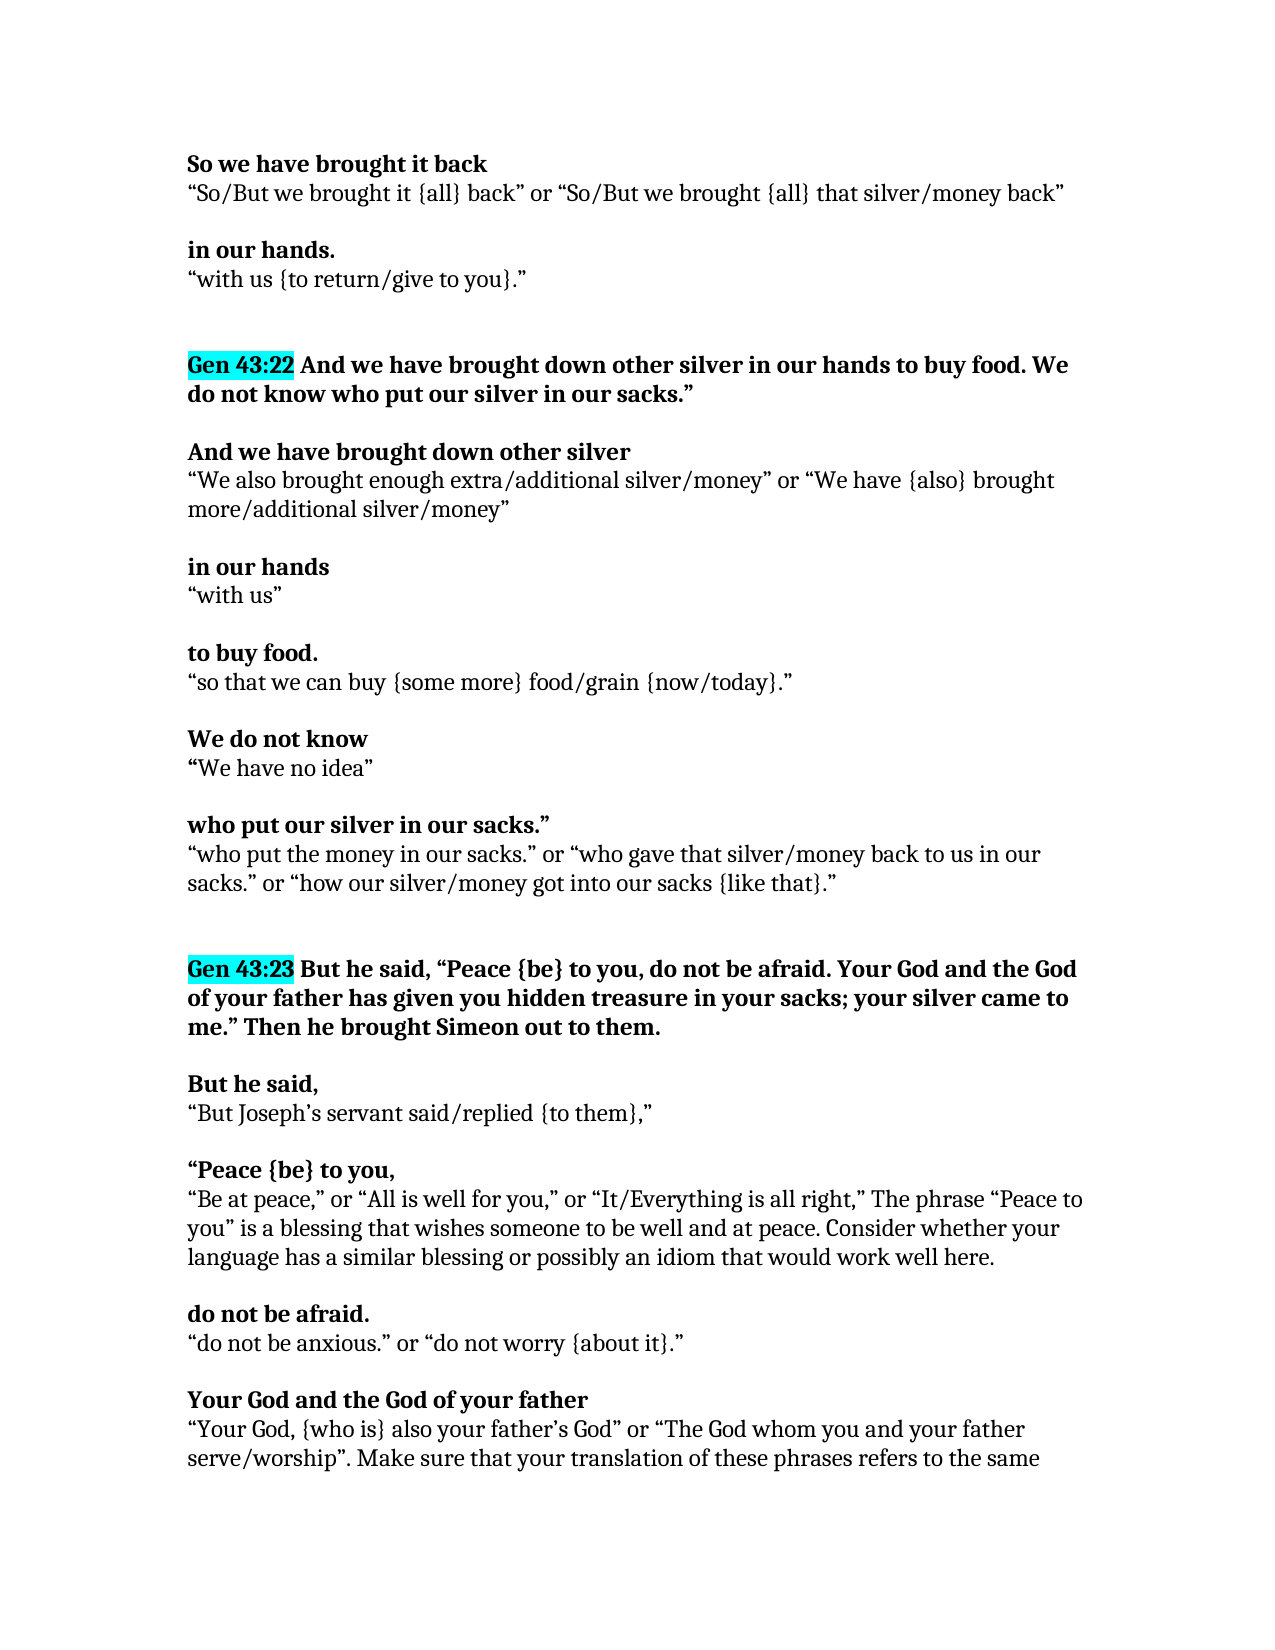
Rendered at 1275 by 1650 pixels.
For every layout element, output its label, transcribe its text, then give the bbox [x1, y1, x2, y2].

text “with us {to return/give to you}.” [187, 265, 1087, 294]
text in our hands. [187, 236, 1087, 265]
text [187, 1415, 1087, 1472]
text “Peace {be} to you, [187, 1156, 1087, 1185]
text “do not be anxious.” or “do not worry {about it}.” [187, 1329, 1087, 1357]
text “Be at peace,” or “All is well for you,” or “It/Everything is all right,” The phrase “Peace to you” is a blessing that wishes someone to be well and at peace. Consider whether your language has a similar blessing or possibly an idiom that would work well here. [187, 1185, 1087, 1271]
text So we have brought it back [187, 150, 1087, 179]
text But he said, [187, 1070, 1087, 1099]
text “with us” [187, 581, 1087, 610]
text “We also brought enough extra/additional silver/money” or “We have {also} brought more/additional silver/money” [187, 466, 1087, 524]
text “But Joseph’s servant said/replied {to them},” [187, 1099, 1087, 1127]
text “So/But we brought it {all} back” or “So/But we brought {all} that silver/money back” [187, 179, 1087, 207]
text And we have brought down other silver [187, 437, 1087, 466]
text Gen 43:22 And we have brought down other silver in our hands to buy food. We do not know who put our silver in our sacks.” [187, 351, 1087, 409]
text Gen 43:23 But he said, “Peace {be} to you, do not be afraid. Your God and the God of your father has given you hidden treasure in your sacks; your silver came to me.” Then he brought Simeon out to them. [187, 955, 1087, 1041]
text who put our silver in our sacks.” [187, 811, 1087, 840]
text “who put the money in our sacks.” or “who gave that silver/money back to us in our sacks.” or “how our silver/money got into our sacks {like that}.” [187, 840, 1087, 897]
text “We have no idea” [187, 754, 1087, 782]
text to buy food. [187, 639, 1087, 667]
text in our hands [187, 552, 1087, 581]
text Your God and the God of your father [187, 1386, 1087, 1415]
text We do not know [187, 725, 1087, 754]
text do not be afraid. [187, 1300, 1087, 1329]
text “so that we can buy {some more} food/grain {now/today}.” [187, 667, 1087, 696]
